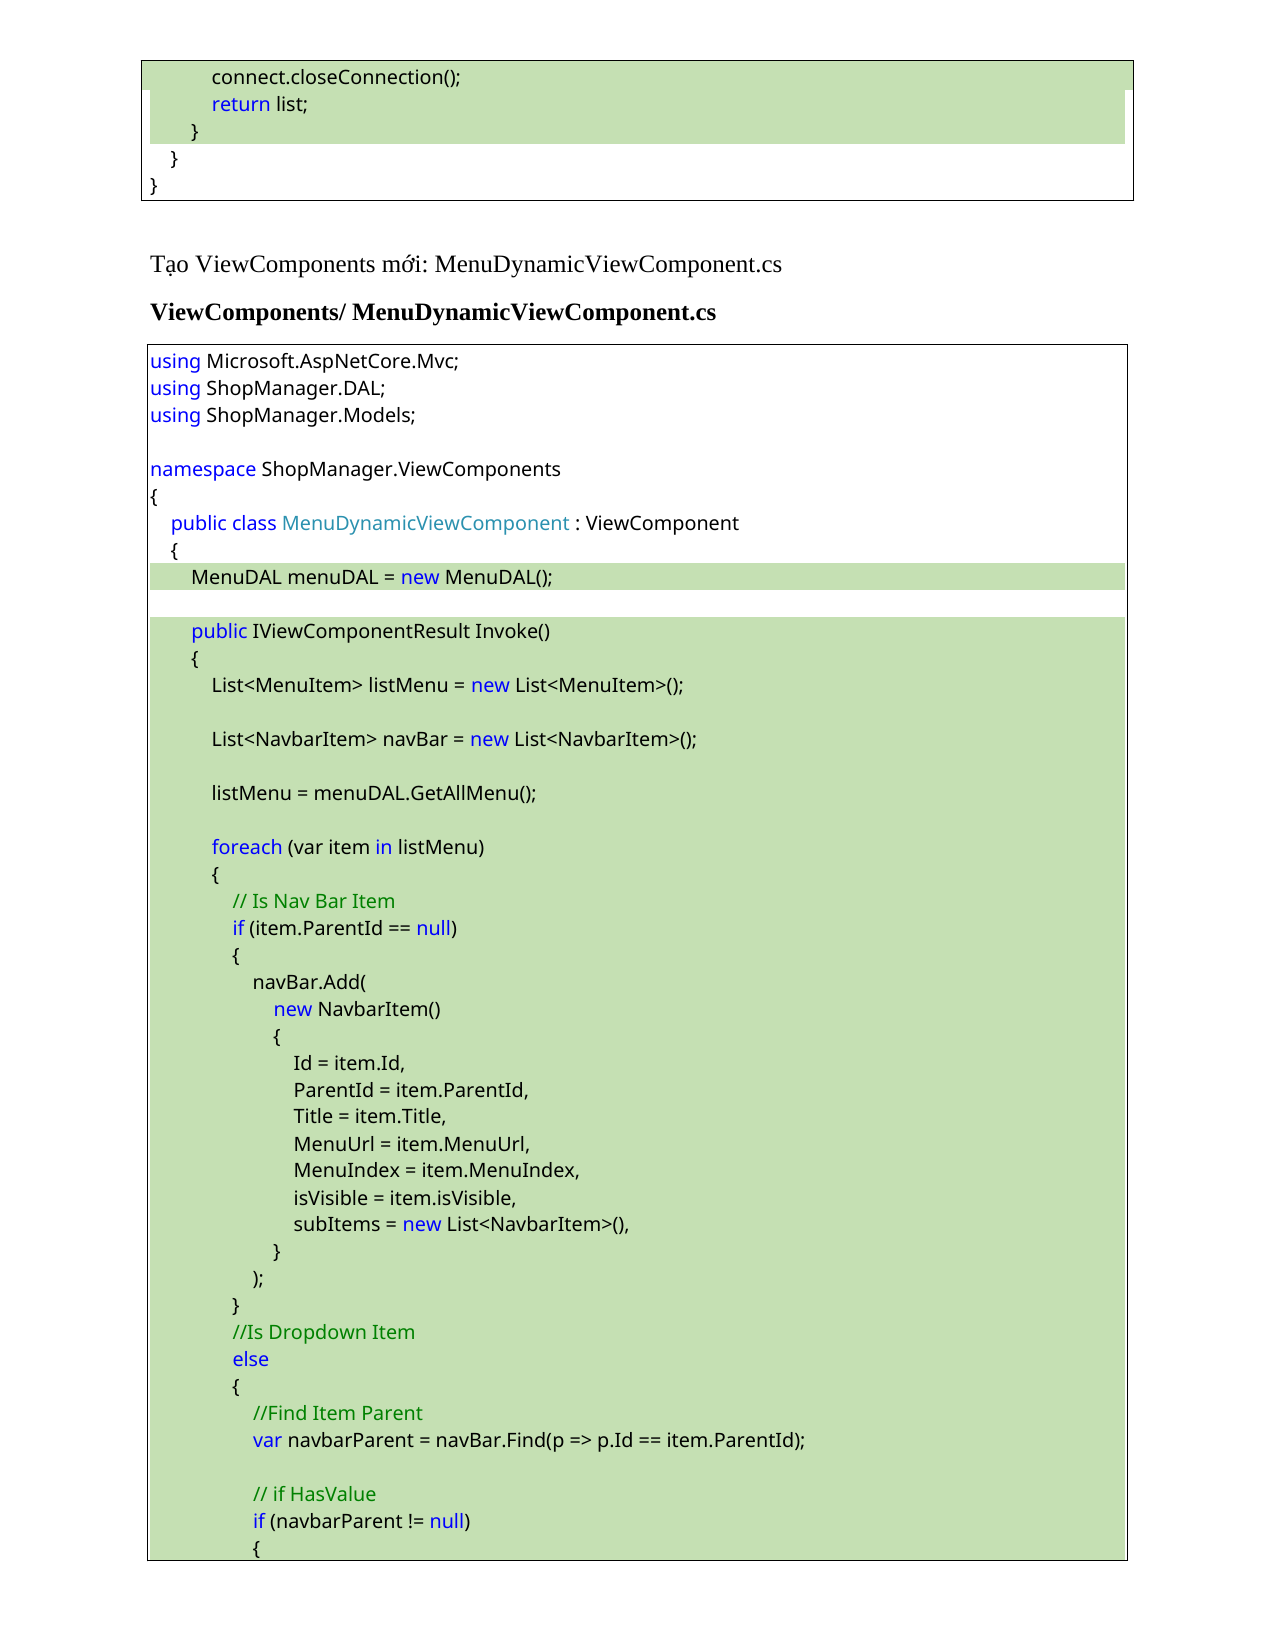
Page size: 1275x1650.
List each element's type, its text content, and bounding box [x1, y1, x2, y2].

text // Is Nav Bar Item [150, 887, 1125, 914]
text ViewComponents/ MenuDynamicViewComponent.cs [150, 297, 1125, 325]
text public class MenuDynamicViewComponent : ViewComponent [150, 509, 1125, 536]
text } [150, 1292, 1125, 1319]
text //Find Item Parent [150, 1399, 1125, 1427]
text { [150, 1534, 1125, 1560]
text else [150, 1346, 1125, 1373]
text MenuDAL menuDAL = new MenuDAL(); [150, 563, 1125, 590]
text subItems = new List<NavbarItem>(), [150, 1211, 1125, 1238]
text connect.closeConnection(); [142, 61, 1133, 90]
text List<NavbarItem> navBar = new List<NavbarItem>(); [150, 725, 1125, 752]
text { [150, 941, 1125, 968]
text isVisible = item.isVisible, [150, 1184, 1125, 1211]
text } [142, 168, 1133, 200]
text { [150, 482, 1125, 509]
text using ShopManager.DAL; [150, 374, 1125, 401]
text using Microsoft.AspNetCore.Mvc; [148, 345, 1127, 374]
text MenuUrl = item.MenuUrl, [150, 1130, 1125, 1157]
text List<MenuItem> listMenu = new List<MenuItem>(); [150, 671, 1125, 698]
text ParentId = item.ParentId, [150, 1076, 1125, 1103]
text public IViewComponentResult Invoke() [150, 617, 1125, 644]
text Title = item.Title, [150, 1103, 1125, 1130]
text { [150, 536, 1125, 563]
text using ShopManager.Models; [150, 401, 1125, 428]
text } [150, 117, 1125, 144]
text listMenu = menuDAL.GetAllMenu(); [150, 779, 1125, 806]
text var navbarParent = navBar.Find(p => p.Id == item.ParentId); [150, 1427, 1125, 1453]
text { [150, 1022, 1125, 1049]
text { [150, 644, 1125, 671]
text foreach (var item in listMenu) [150, 833, 1125, 860]
text ); [150, 1265, 1125, 1292]
text } [150, 144, 1125, 168]
text Id = item.Id, [150, 1049, 1125, 1076]
text // if HasValue [150, 1481, 1125, 1507]
text if (item.ParentId == null) [150, 914, 1125, 941]
text //Is Dropdown Item [150, 1319, 1125, 1346]
text Tạo ViewComponents mới: MenuDynamicViewComponent.cs [150, 249, 1125, 278]
text { [150, 1373, 1125, 1399]
text MenuIndex = item.MenuIndex, [150, 1157, 1125, 1184]
text return list; [150, 90, 1125, 117]
text navBar.Add( [150, 968, 1125, 995]
text namespace ShopManager.ViewComponents [150, 455, 1125, 482]
text { [150, 860, 1125, 887]
text new NavbarItem() [150, 995, 1125, 1022]
text } [150, 1238, 1125, 1265]
text if (navbarParent != null) [150, 1507, 1125, 1534]
